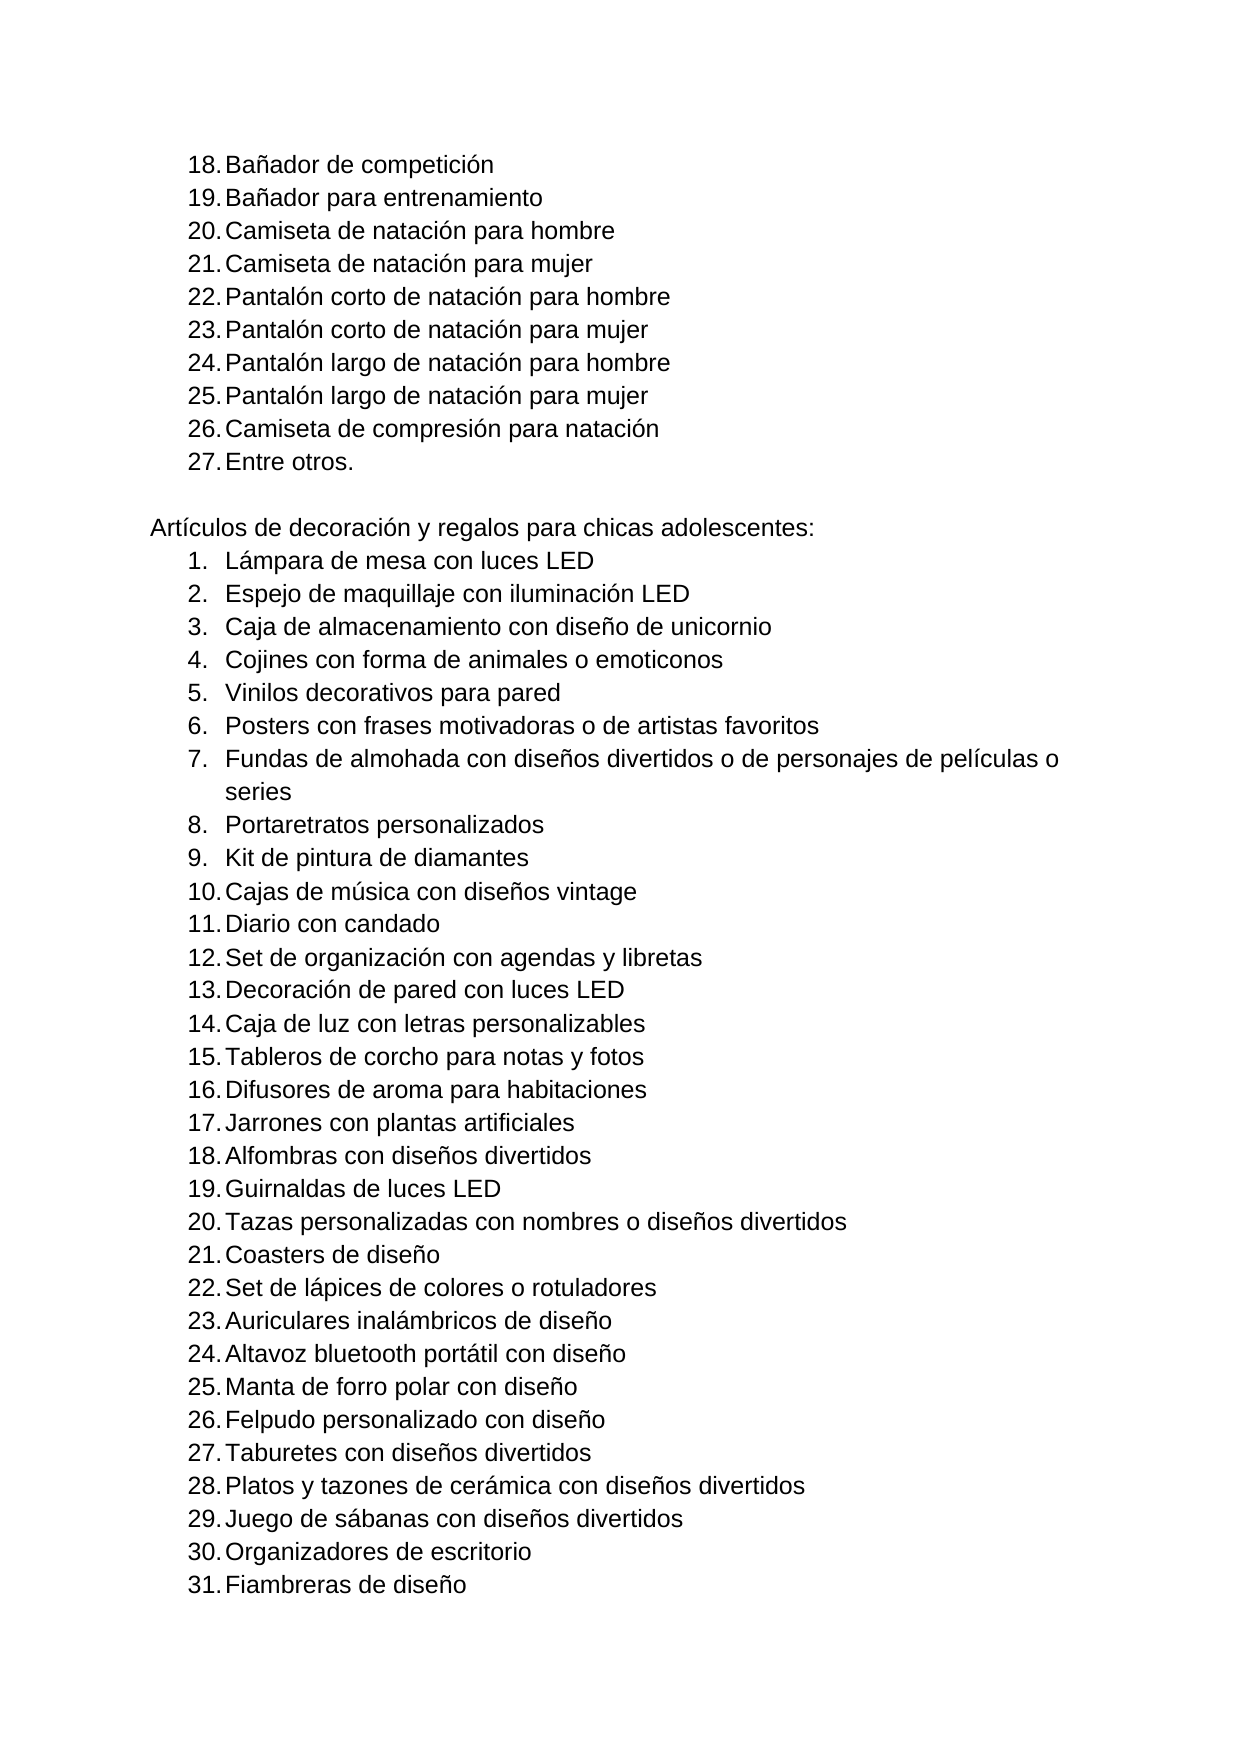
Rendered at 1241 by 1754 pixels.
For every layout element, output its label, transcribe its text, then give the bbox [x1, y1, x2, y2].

list Entre otros. [187, 447, 1090, 476]
list Camiseta de compresión para natación [187, 414, 1090, 443]
list Portaretratos personalizados [187, 810, 1090, 839]
list Espejo de maquillaje con iluminación LED [187, 579, 1090, 608]
list Guirnaldas de luces LED [187, 1174, 1090, 1202]
list Caja de luz con letras personalizables [187, 1008, 1090, 1037]
list Caja de almacenamiento con diseño de unicornio [187, 612, 1090, 641]
list Pantalón corto de natación para hombre [187, 282, 1090, 311]
list Cajas de música con diseños vintage [187, 876, 1090, 905]
list Fiambreras de diseño [187, 1570, 1090, 1599]
list Diario con candado [187, 909, 1090, 938]
list Camiseta de natación para mujer [187, 249, 1090, 278]
list Jarrones con plantas artificiales [187, 1108, 1090, 1136]
list Tazas personalizadas con nombres o diseños divertidos [187, 1207, 1090, 1235]
list Decoración de pared con luces LED [187, 976, 1090, 1004]
list Coasters de diseño [187, 1240, 1090, 1268]
list Tableros de corcho para notas y fotos [187, 1042, 1090, 1070]
list Set de organización con agendas y libretas [187, 942, 1090, 971]
list Set de lápices de colores o rotuladores [187, 1273, 1090, 1301]
list Pantalón largo de natación para hombre [187, 348, 1090, 377]
list Kit de pintura de diamantes [187, 843, 1090, 872]
list Cojines con forma de animales o emoticonos [187, 645, 1090, 674]
list Lámpara de mesa con luces LED [187, 546, 1090, 575]
list Bañador de competición [187, 150, 1090, 179]
list Juego de sábanas con diseños divertidos [187, 1504, 1090, 1533]
list Difusores de aroma para habitaciones [187, 1074, 1090, 1103]
list Posters con frases motivadoras o de artistas favoritos [187, 711, 1090, 740]
list Platos y tazones de cerámica con diseños divertidos [187, 1471, 1090, 1499]
list Taburetes con diseños divertidos [187, 1438, 1090, 1467]
text Artículos de decoración y regalos para chicas adolescentes: [150, 513, 1090, 542]
list Altavoz bluetooth portátil con diseño [187, 1339, 1090, 1367]
list Pantalón corto de natación para mujer [187, 315, 1090, 344]
list Pantalón largo de natación para mujer [187, 381, 1090, 410]
list Auriculares inalámbricos de diseño [187, 1306, 1090, 1334]
list Manta de forro polar con diseño [187, 1372, 1090, 1401]
list Alfombras con diseños divertidos [187, 1141, 1090, 1169]
list Camiseta de natación para hombre [187, 216, 1090, 245]
list Organizadores de escritorio [187, 1537, 1090, 1566]
list Bañador para entrenamiento [187, 183, 1090, 212]
list Fundas de almohada con diseños divertidos o de personajes de películas o series [187, 744, 1090, 806]
list Felpudo personalizado con diseño [187, 1405, 1090, 1433]
list Vinilos decorativos para pared [187, 678, 1090, 707]
